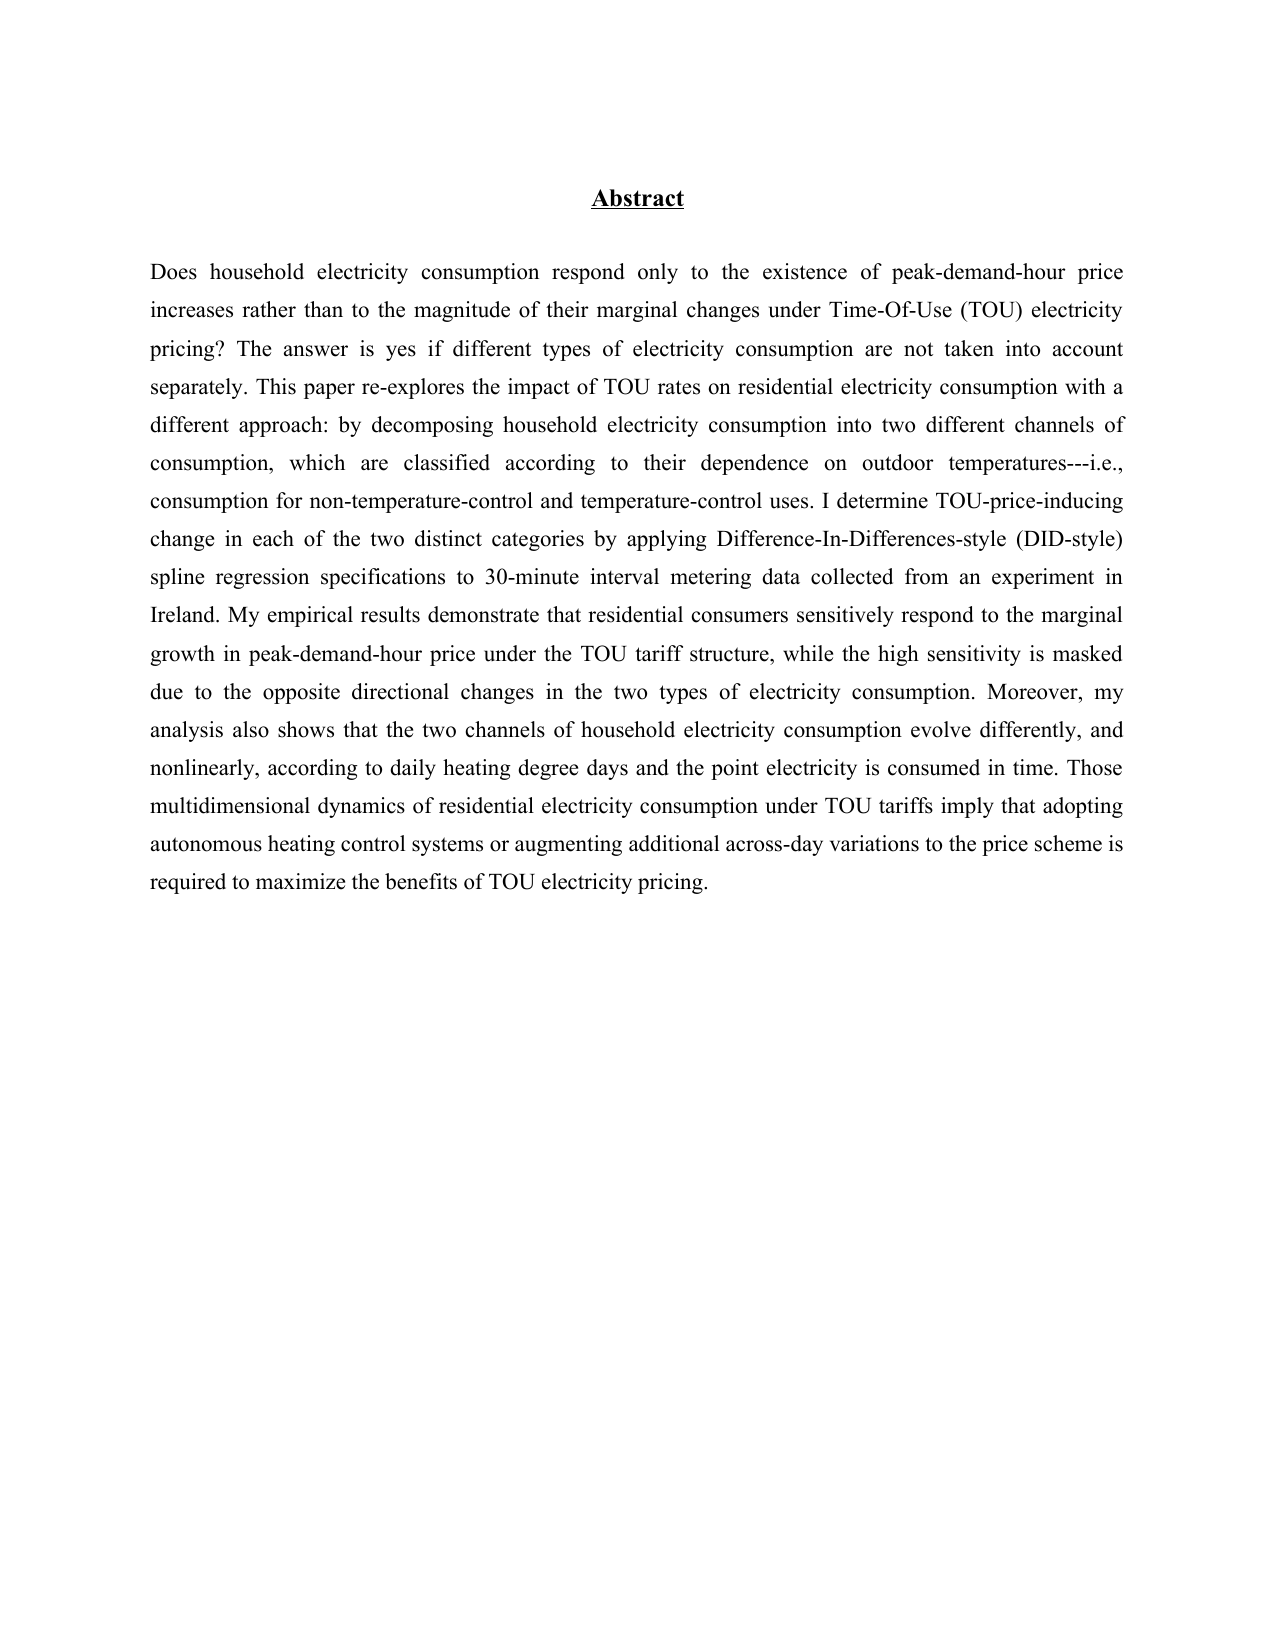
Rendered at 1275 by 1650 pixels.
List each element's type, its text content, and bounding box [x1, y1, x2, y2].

text Does household electricity consumption respond only to the existence of peak-demand-hour price increases rather than to the magnitude of their marginal changes under Time-Of-Use (TOU) electricity pricing? The answer is yes if different types of electricity consumption are not taken into account separately. This paper re-explores the impact of TOU rates on residential electricity consumption with a different approach: by decomposing household electricity consumption into two different channels of consumption, which are classified according to their dependence on outdoor temperatures---i.e., consumption for non-temperature-control and temperature-control uses. I determine TOU-price-inducing change in each of the two distinct categories by applying Difference-In-Differences-style (DID-style) spline regression specifications to 30-minute interval metering data collected from an experiment in Ireland. My empirical results demonstrate that residential consumers sensitively respond to the marginal growth in peak-demand-hour price under the TOU tariff structure, while the high sensitivity is masked due to the opposite directional changes in the two types of electricity consumption. Moreover, my analysis also shows that the two channels of household electricity consumption evolve differently, and nonlinearly, according to daily heating degree days and the point electricity is consumed in time. Those multidimensional dynamics of residential electricity consumption under TOU tariffs imply that adopting autonomous heating control systems or augmenting additional across-day variations to the price scheme is required to maximize the benefits of TOU electricity pricing. [150, 259, 1125, 895]
text Abstract [150, 184, 1125, 212]
